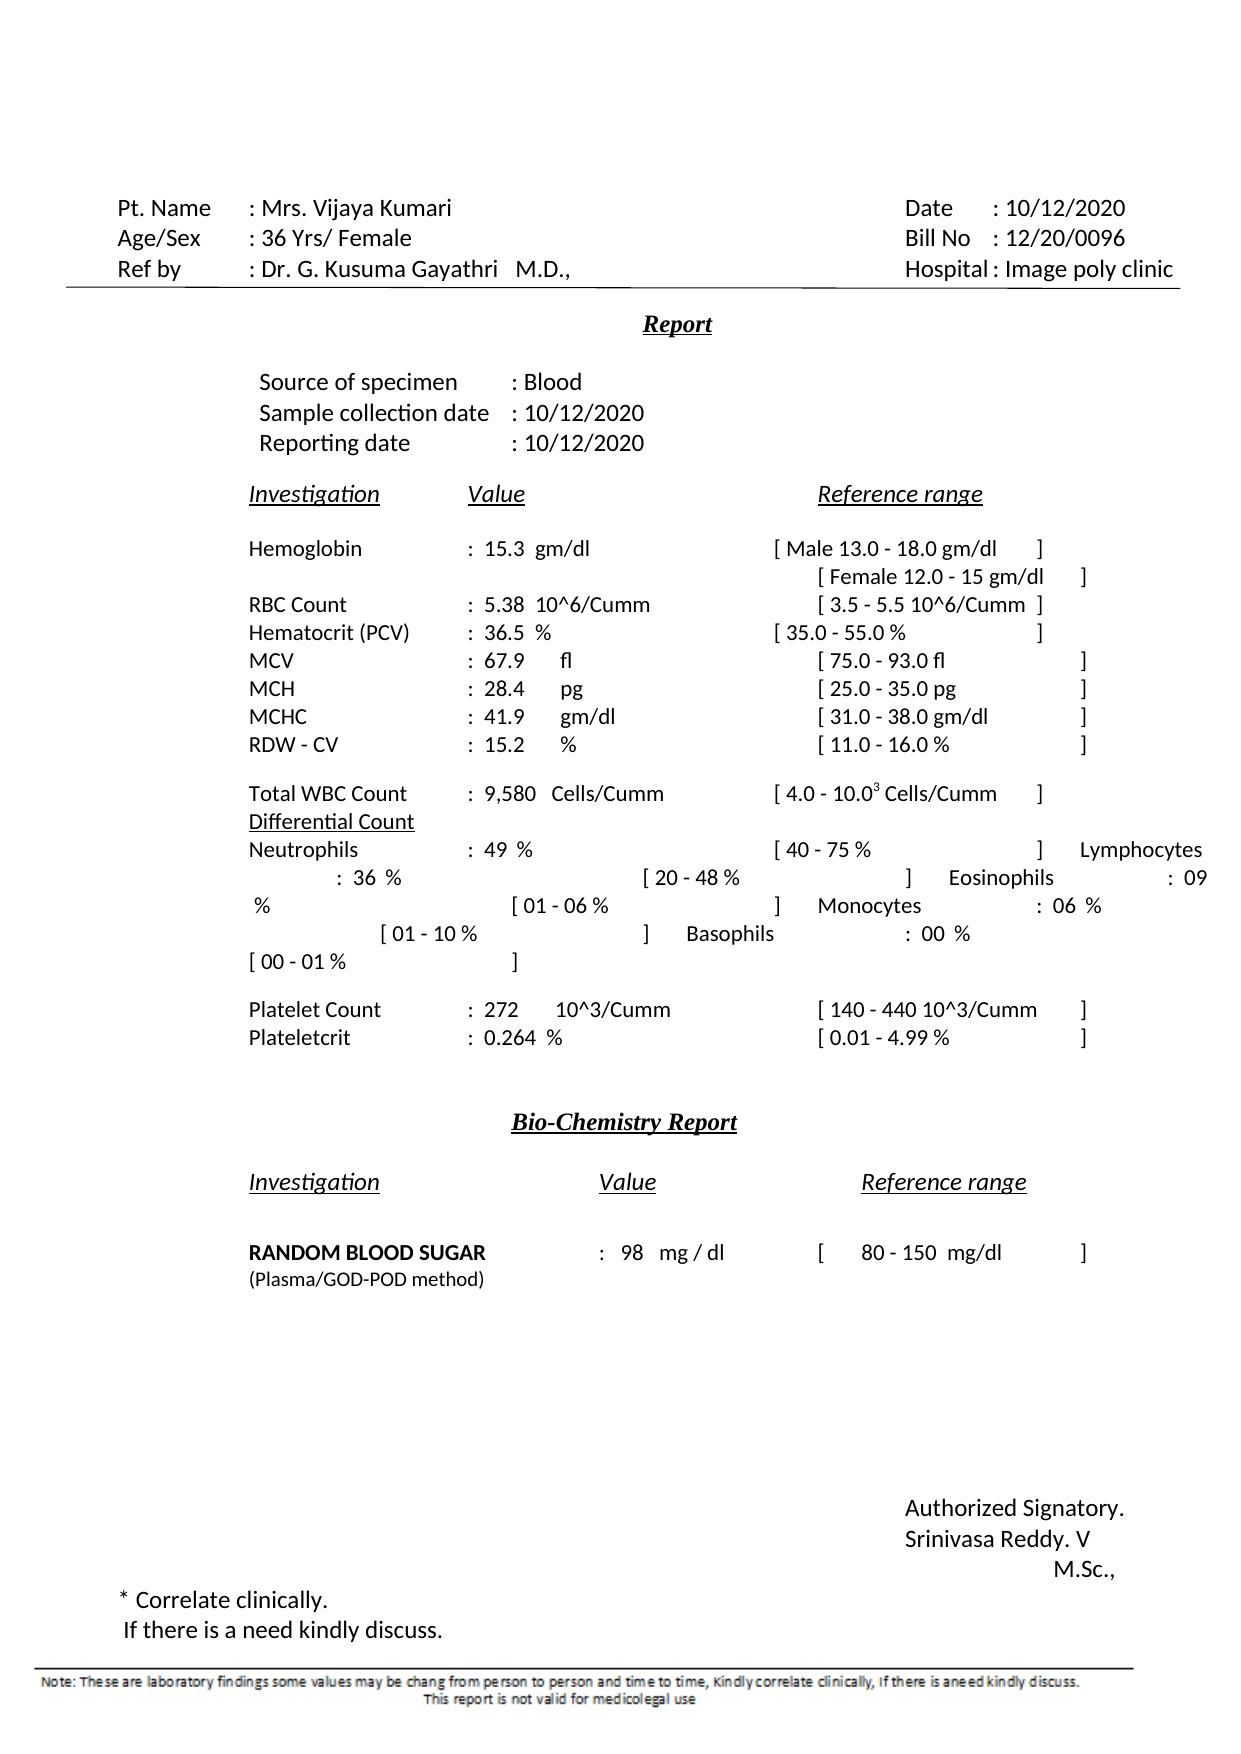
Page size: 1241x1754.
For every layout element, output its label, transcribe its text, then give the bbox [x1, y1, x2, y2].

text Ref by : Dr. G. Kusuma Gayathri M.D., Hospital : Image poly clinic [74, 253, 1210, 283]
text [ Female 12.0 - 15 gm/dl ] [774, 562, 1210, 590]
text Age/Sex : 36 Yrs/ Female Bill No : 12/20/0096 [74, 222, 1210, 253]
text RDW - CV : 15.2 % [ 11.0 - 16.0 % ] [205, 730, 1210, 758]
text Platelet Count : 272 10^3/Cumm [ 140 - 440 10^3/Cumm ] [205, 995, 1210, 1023]
text Sample collection date : 10/12/2020 [259, 397, 1210, 427]
text Report [599, 309, 1210, 338]
text Plateletcrit : 0.264 % [ 0.01 - 4.99 % ] [205, 1023, 1210, 1051]
text Pt. Name : Mrs. Vijaya Kumari Date : 10/12/2020 [74, 192, 1210, 222]
text MCHC : 41.9 gm/dl [ 31.0 - 38.0 gm/dl ] [205, 702, 1210, 730]
text Source of specimen : Blood [259, 366, 1210, 397]
text RBC Count : 5.38 10^6/Cumm [ 3.5 - 5.5 10^6/Cumm ] [205, 590, 1210, 618]
text Reporting date : 10/12/2020 [259, 427, 1210, 458]
text Hematocrit (PCV) : 36.5 % [ 35.0 - 55.0 % ] [205, 618, 1210, 646]
text RANDOM BLOOD SUGAR : 98 mg / dl [ 80 - 150 mg/dl ] [205, 1238, 1210, 1266]
picture [30, 1665, 1137, 1709]
text Neutrophils : 49 % [ 40 - 75 % ] Lymphocytes : 36 % [ 20 - 48 % ] Eosinophils : 09 % [ 01 - 06 % ] Monocytes : 06 % [ 01 - 10 % ] Basophils : 00 % [ 00 - 01 % ] [205, 835, 1210, 975]
text Hemoglobin : 15.3 gm/dl [ Male 13.0 - 18.0 gm/dl ] [205, 534, 1210, 562]
text (Plasma/GOD-POD method) [205, 1266, 1210, 1291]
text MCV : 67.9 fl [ 75.0 - 93.0 fl ] [205, 646, 1210, 674]
text MCH : 28.4 pg [ 25.0 - 35.0 pg ] [205, 674, 1210, 702]
text Investigation Value Reference range [205, 478, 1210, 509]
text Authorized Signatory. [905, 1492, 1210, 1523]
text If there is a need kindly discuss. [74, 1614, 1210, 1645]
text Differential Count [205, 807, 1210, 835]
text Total WBC Count : 9,580 Cells/Cumm [ 4.0 - 10.03 Cells/Cumm ] [205, 779, 1210, 807]
text Bio-Chemistry Report [467, 1107, 1210, 1136]
text Srinivasa Reddy. V [861, 1523, 1210, 1553]
text M.Sc., [992, 1553, 1210, 1584]
text * Correlate clinically. [74, 1584, 1210, 1614]
text Investigation Value Reference range [205, 1167, 1210, 1197]
